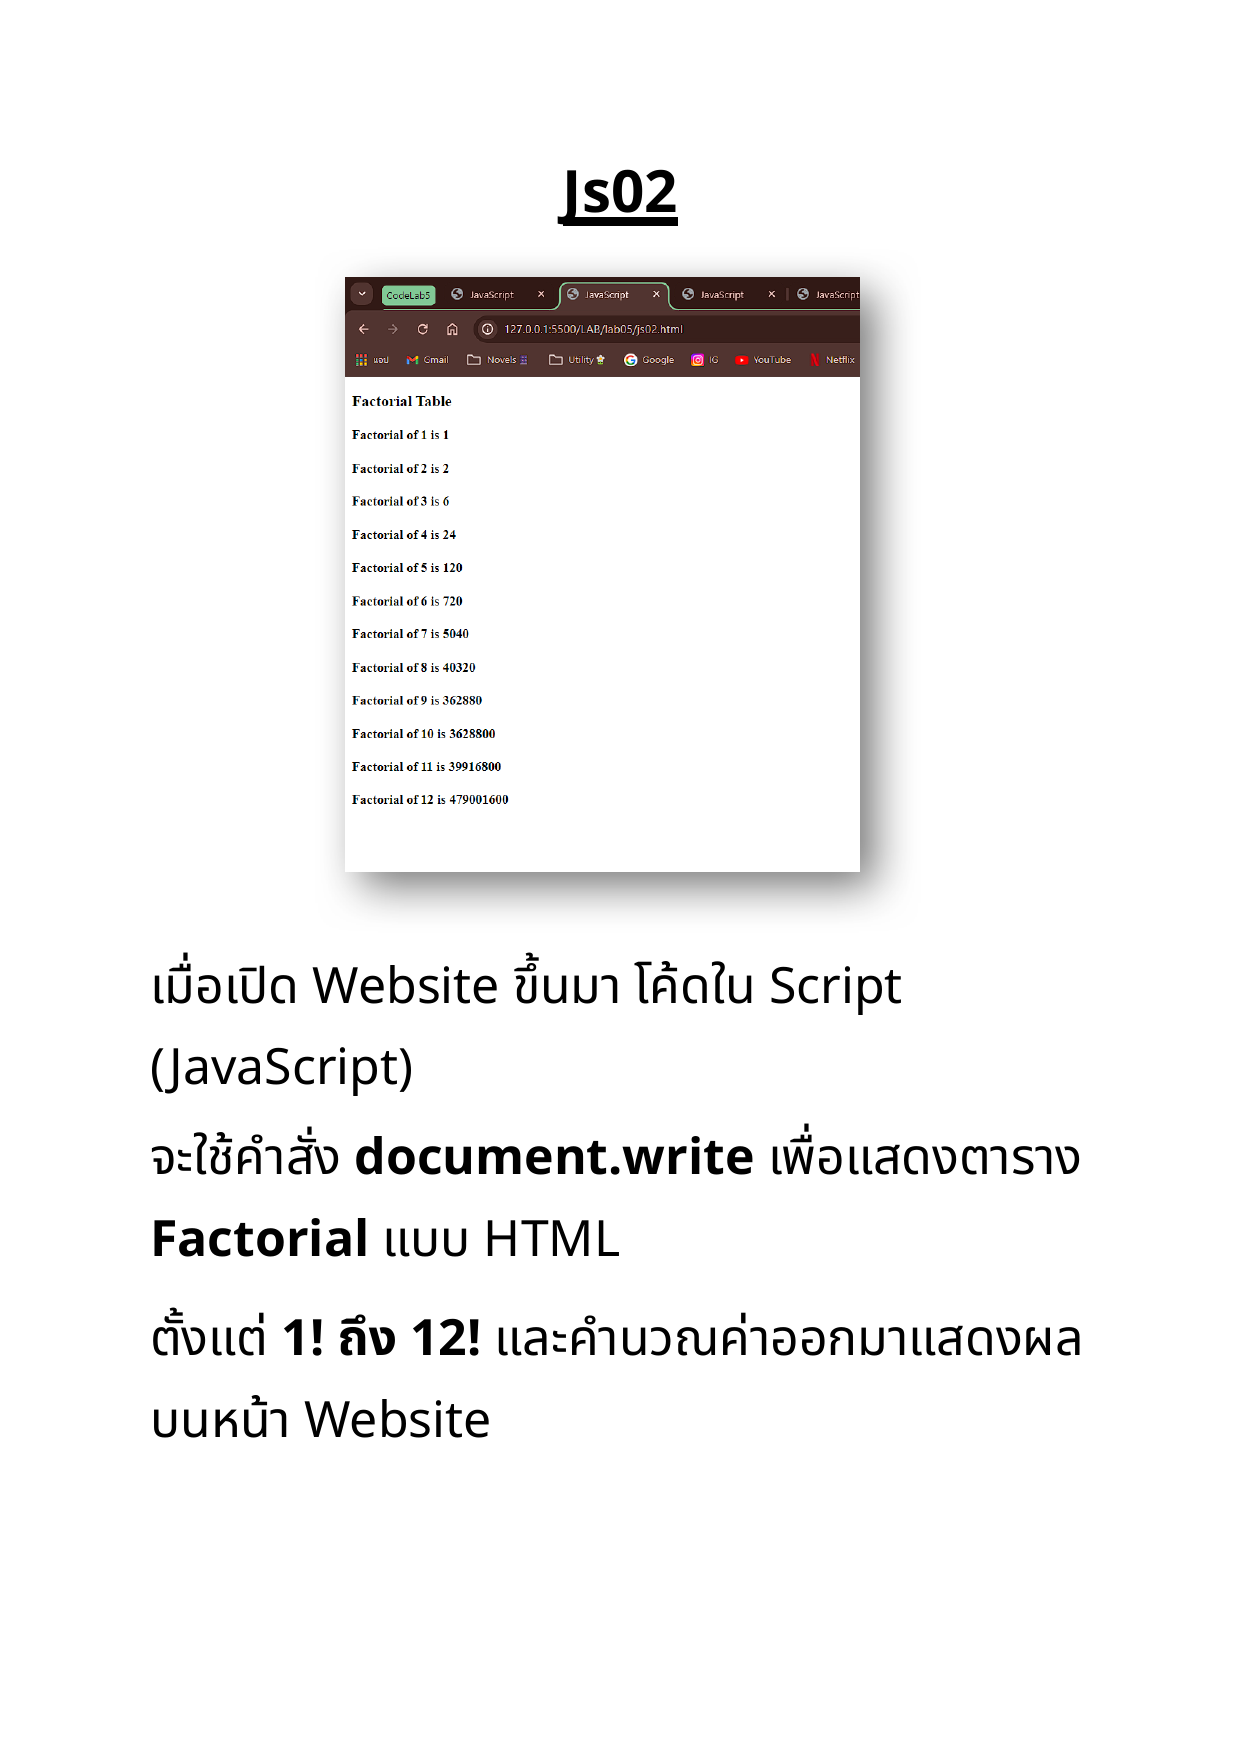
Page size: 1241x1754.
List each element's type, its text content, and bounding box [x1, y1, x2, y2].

text Js02 [150, 150, 1090, 229]
text เมื่อเปิด Website ขึ้นมา โค้ดใน Script (JavaScript) [150, 950, 1090, 1099]
text ตั้งแต่ 1! ถึง 12! และคำนวณค่าออกมาแสดงผลบนหน้า Website [150, 1302, 1090, 1460]
text จะใช้คำสั่ง document.write เพื่อแสดงตาราง Factorial แบบ HTML [150, 1121, 1090, 1279]
picture [345, 277, 860, 872]
